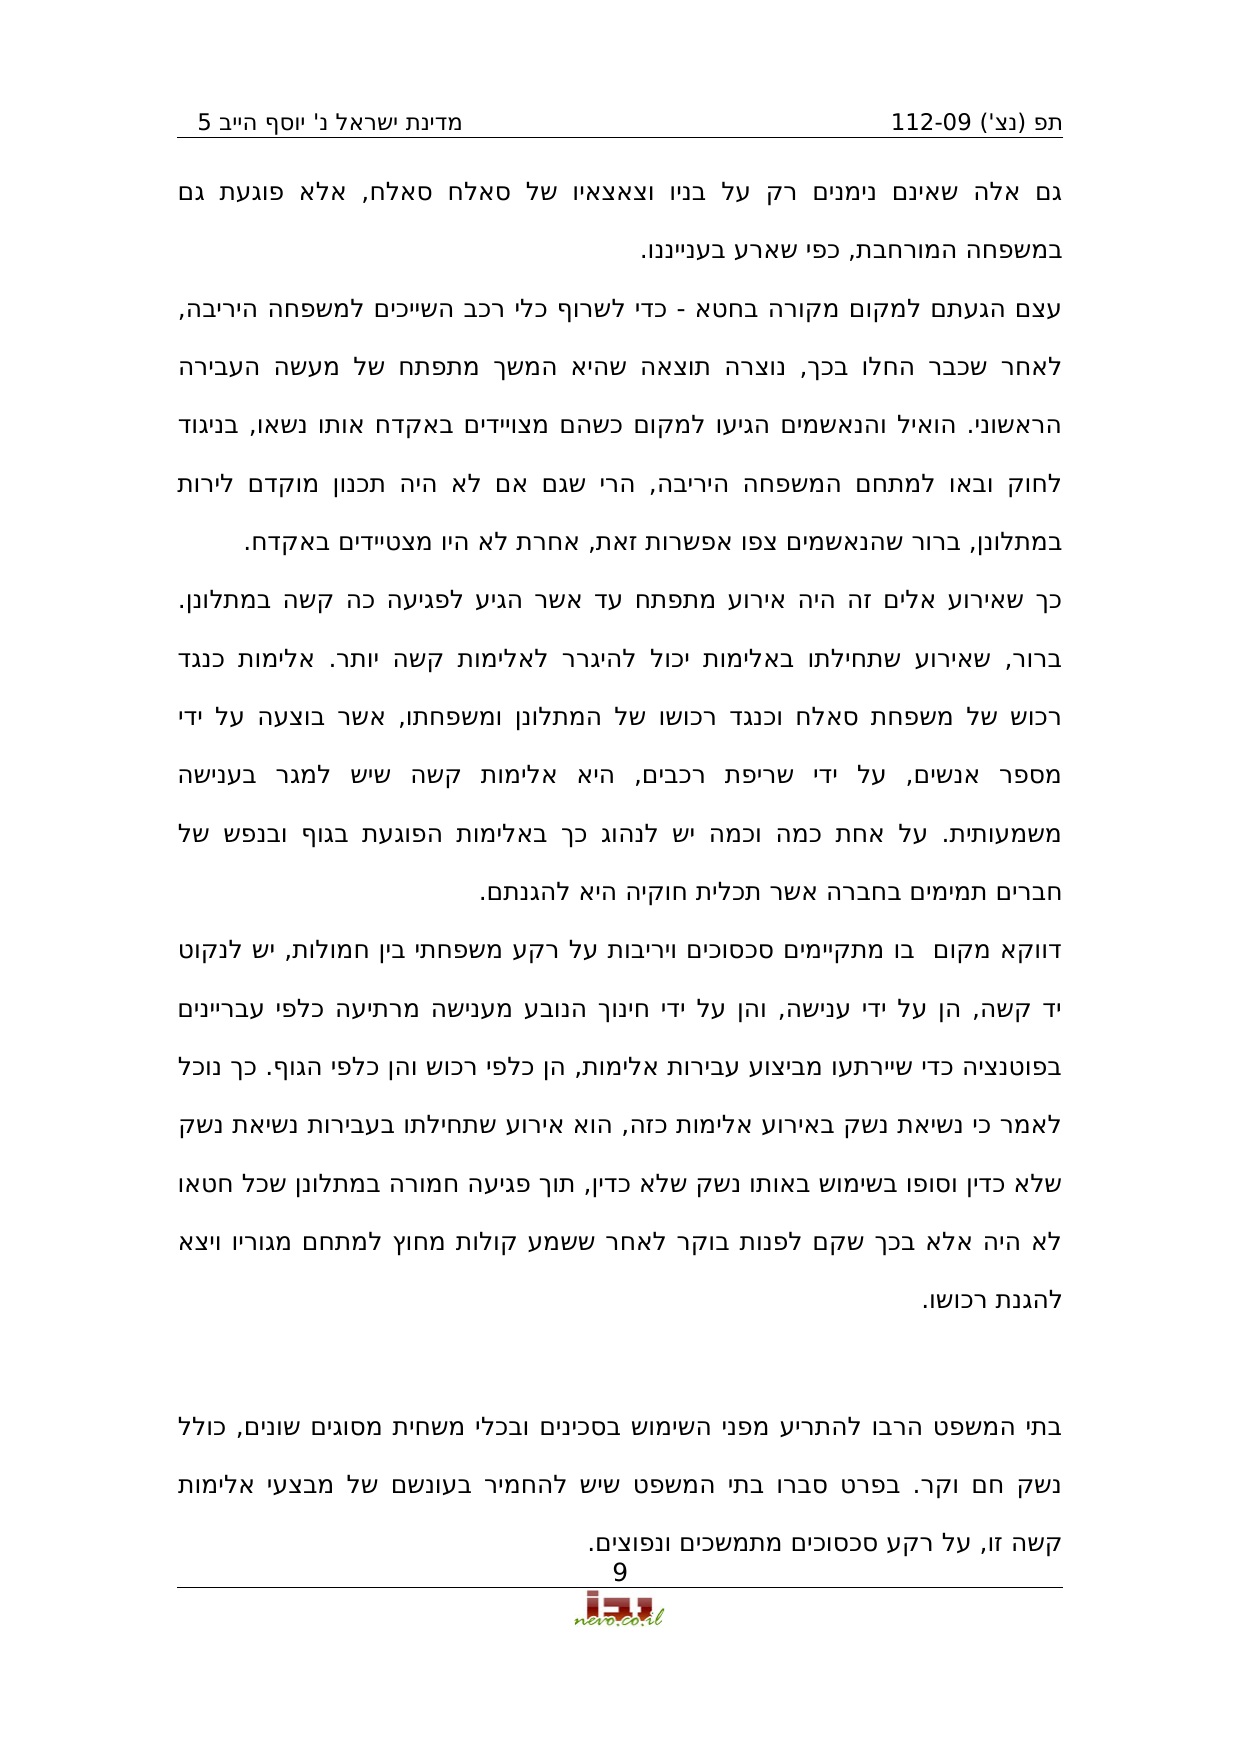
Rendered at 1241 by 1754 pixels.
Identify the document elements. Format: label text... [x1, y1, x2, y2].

text בתי המשפט הרבו להתריע מפני השימוש בסכינים ובכלי משחית מסוגים שונים, כולל נשק חם וקר. בפרט סברו בתי המשפט שיש להחמיר בעונשם של מבצעי אלימות קשה זו, על רקע סכסוכים מתמשכים ונפוצים. [177, 1412, 1063, 1558]
text עצם הגעתם למקום מקורה בחטא - כדי לשרוף כלי רכב השייכים למשפחה היריבה, לאחר שכבר החלו בכך, נוצרה תוצאה שהיא המשך מתפתח של מעשה העבירה הראשוני. הואיל והנאשמים הגיעו למקום כשהם מצויידים באקדח אותו נשאו, בניגוד לחוק ובאו למתחם המשפחה היריבה, הרי שגם אם לא היה תכנון מוקדם לירות במתלונן, ברור שהנאשמים צפו אפשרות זאת, אחרת לא היו מצטיידים באקדח. [177, 294, 1063, 556]
picture [574, 1590, 666, 1627]
text כך שאירוע אלים זה היה אירוע מתפתח עד אשר הגיע לפגיעה כה קשה במתלונן. ברור, שאירוע שתחילתו באלימות יכול להיגרר לאלימות קשה יותר. אלימות כנגד רכוש של משפחת סאלח וכנגד רכושו של המתלונן ומשפחתו, אשר בוצעה על ידי מספר אנשים, על ידי שריפת רכבים, היא אלימות קשה שיש למגר בענישה משמעותית. על אחת כמה וכמה יש לנהוג כך באלימות הפוגעת בגוף ובנפש של חברים תמימים בחברה אשר תכלית חוקיה היא להגנתם. [177, 586, 1063, 906]
text דווקא מקום בו מתקיימים סכסוכים ויריבות על רקע משפחתי בין חמולות, יש לנקוט יד קשה, הן על ידי ענישה, והן על ידי חינוך הנובע מענישה מרתיעה כלפי עבריינים בפוטנציה כדי שיירתעו מביצוע עבירות אלימות, הן כלפי רכוש והן כלפי הגוף. כך נוכל לאמר כי נשיאת נשק באירוע אלימות כזה, הוא אירוע שתחילתו בעבירות נשיאת נשק שלא כדין וסופו בשימוש באותו נשק שלא כדין, תוך פגיעה חמורה במתלונן שכל חטאו לא היה אלא בכך שקם לפנות בוקר לאחר ששמע קולות מחוץ למתחם מגוריו ויצא להגנת רכושו. [177, 936, 1063, 1315]
